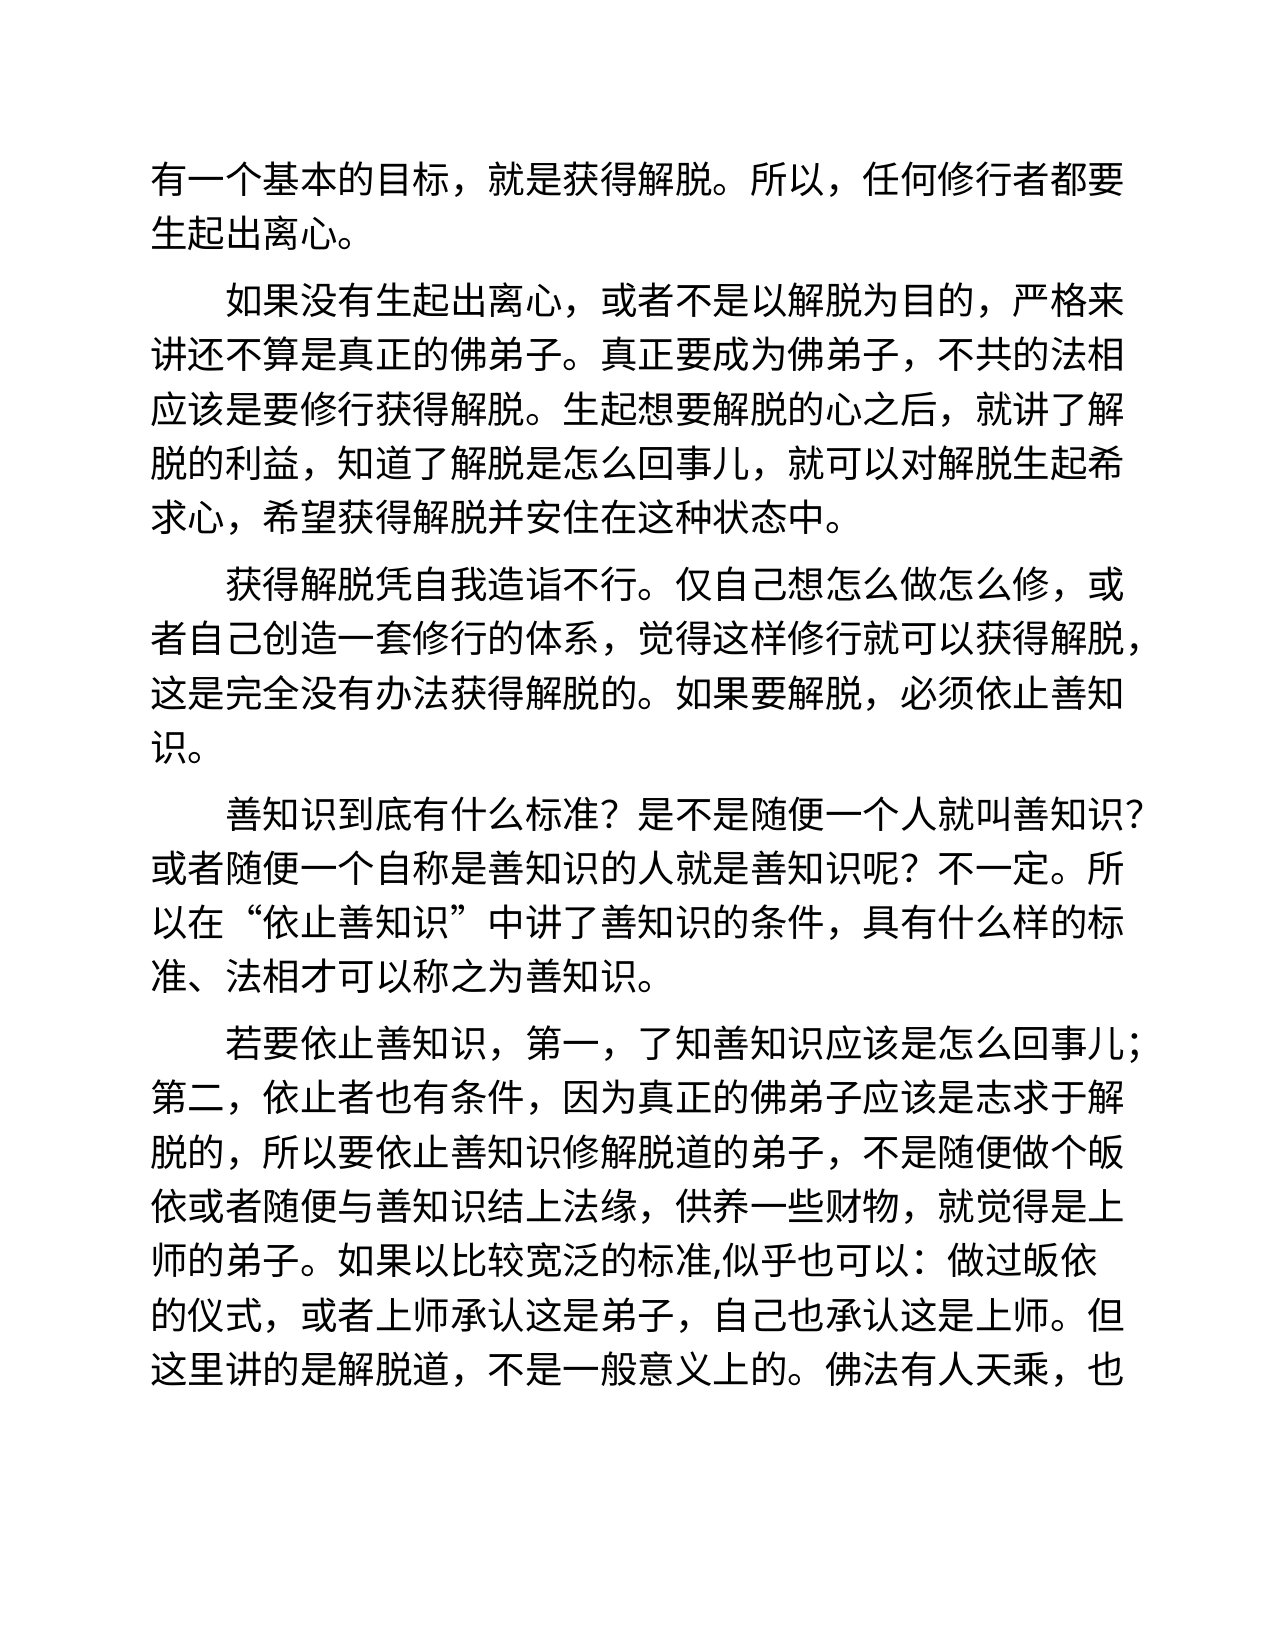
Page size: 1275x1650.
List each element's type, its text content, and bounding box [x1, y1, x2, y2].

text 善知识到底有什么标准？是不是随便一个人就叫善知识？或者随便一个自称是善知识的人就是善知识呢？不一定。所以在“依止善知识”中讲了善知识的条件，具有什么样的标准、法相才可以称之为善知识。 [150, 784, 1125, 1002]
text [150, 1014, 1125, 1394]
text 如果没有生起出离心，或者不是以解脱为目的，严格来讲还不算是真正的佛弟子。真正要成为佛弟子，不共的法相应该是要修行获得解脱。生起想要解脱的心之后，就讲了解脱的利益，知道了解脱是怎么回事儿，就可以对解脱生起希求心，希望获得解脱并安住在这种状态中。 [150, 271, 1125, 542]
text 获得解脱凭自我造诣不行。仅自己想怎么做怎么修，或者自己创造一套修行的体系，觉得这样修行就可以获得解脱，这是完全没有办法获得解脱的。如果要解脱，必须依止善知识。 [150, 555, 1125, 772]
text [150, 150, 1125, 258]
